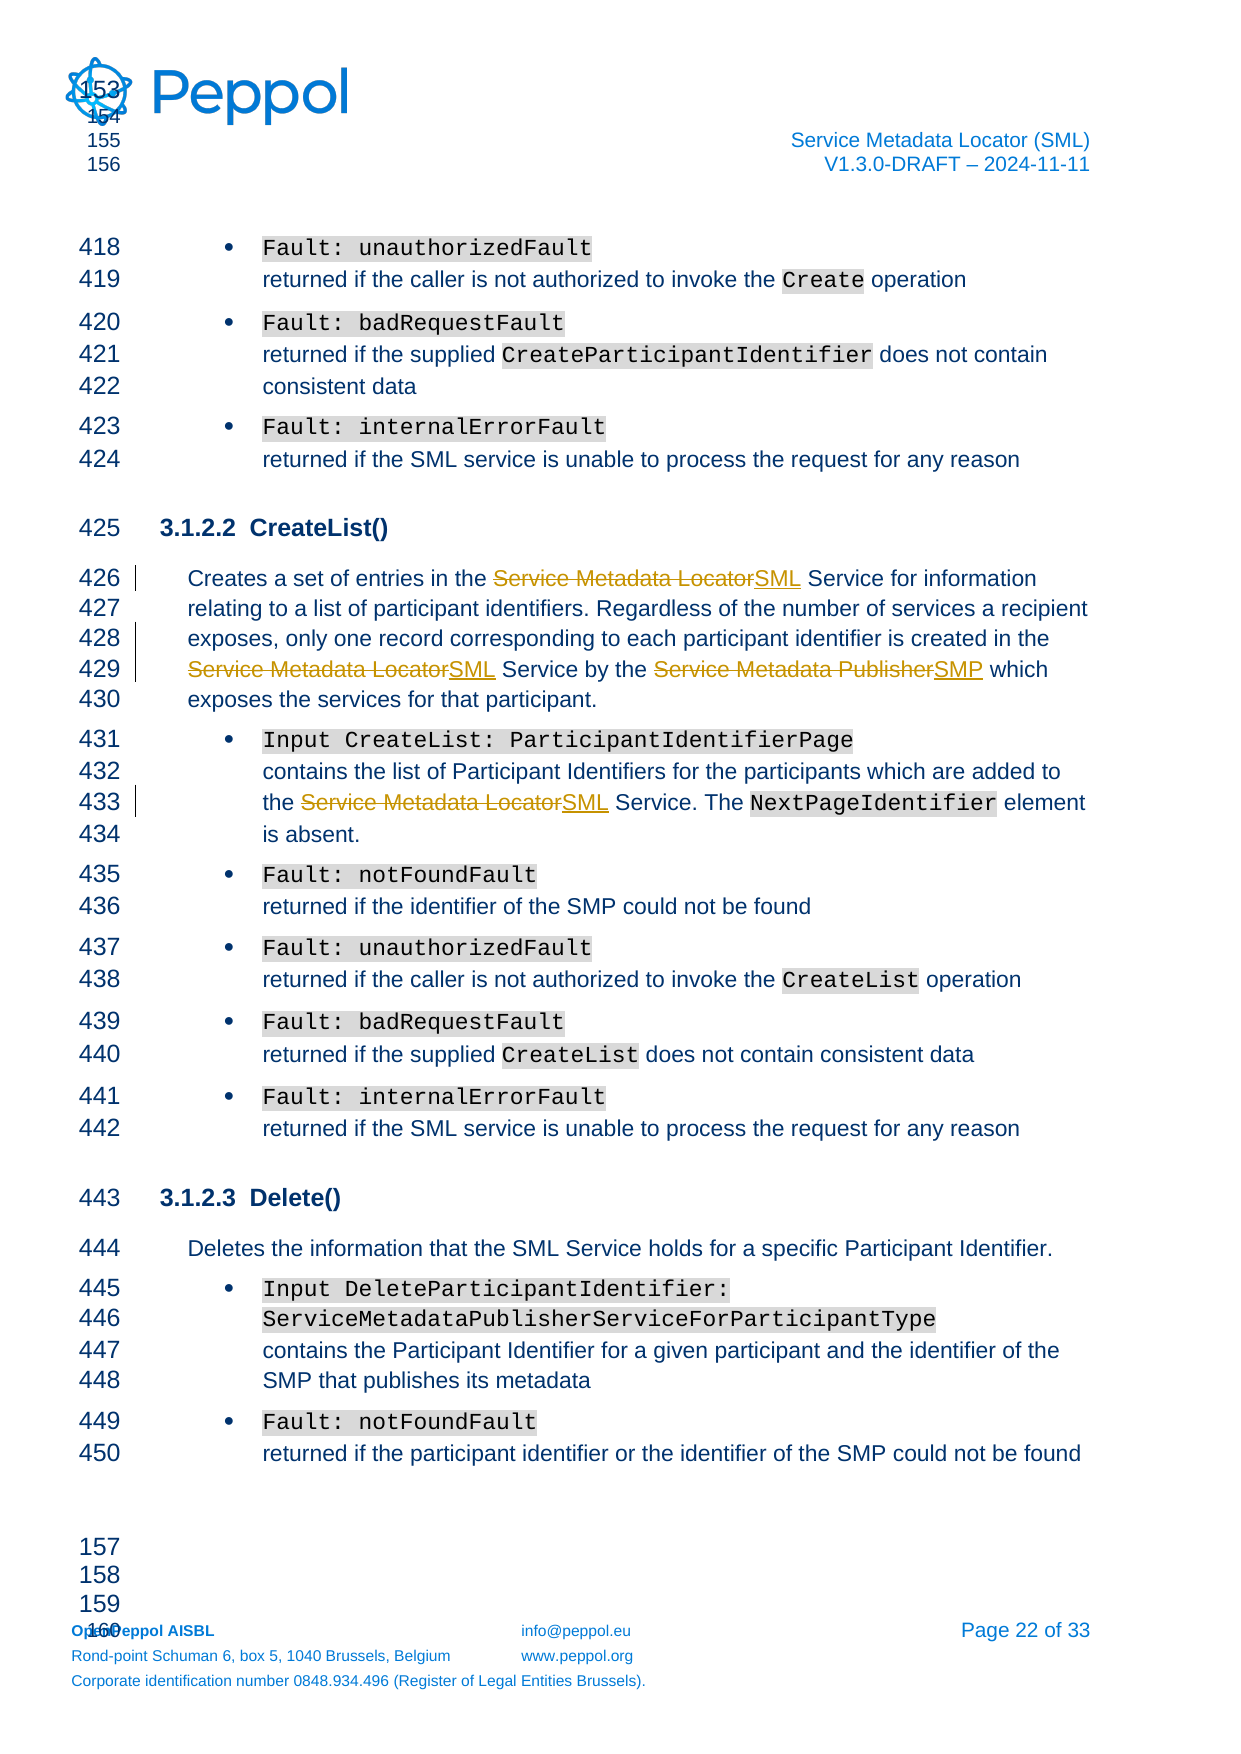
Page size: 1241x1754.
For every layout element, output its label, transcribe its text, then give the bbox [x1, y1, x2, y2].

subtitle Delete() [159, 1183, 1090, 1212]
list Fault: internalErrorFault returned if the SML service is unable to process the request for any reason [225, 416, 1090, 472]
list Input CreateList: ParticipantIdentifierPage contains the list of Participant Identifiers for the participants which are added to the Service. The NextPageIdentifier element is absent. [225, 728, 1090, 847]
list Fault: internalErrorFault returned if the SML service is unable to process the request for any reason [225, 1086, 1090, 1142]
list Fault: unauthorizedFault returned if the caller is not authorized to invoke the CreateList operation [225, 936, 1090, 994]
text Creates a set of entries in the Service for information relating to a list of participant identifiers. Regardless of the number of services a recipient exposes, only one record corresponding to each participant identifier is created in the Service by the which exposes the services for that participant. [187, 565, 1090, 712]
list Fault: notFoundFault returned if the participant identifier or the identifier of the SMP could not be found [225, 1410, 1090, 1466]
list Input DeleteParticipantIdentifier: ServiceMetadataPublisherServiceForParticipantType contains the Participant Identifier for a given participant and the identifier of the SMP that publishes its metadata [225, 1277, 1090, 1394]
list Fault: notFoundFault returned if the identifier of the SMP could not be found [225, 863, 1090, 919]
text Deletes the information that the SML Service holds for a specific Participant Identifier. [187, 1235, 1090, 1261]
picture [65, 57, 347, 126]
list Fault: badRequestFault returned if the supplied CreateList does not contain consistent data [225, 1011, 1090, 1069]
list Fault: unauthorizedFault returned if the caller is not authorized to invoke the Create operation [225, 236, 1090, 294]
subtitle CreateList() [159, 513, 1090, 542]
list Fault: badRequestFault returned if the supplied CreateParticipantIdentifier does not contain consistent data [225, 311, 1090, 399]
